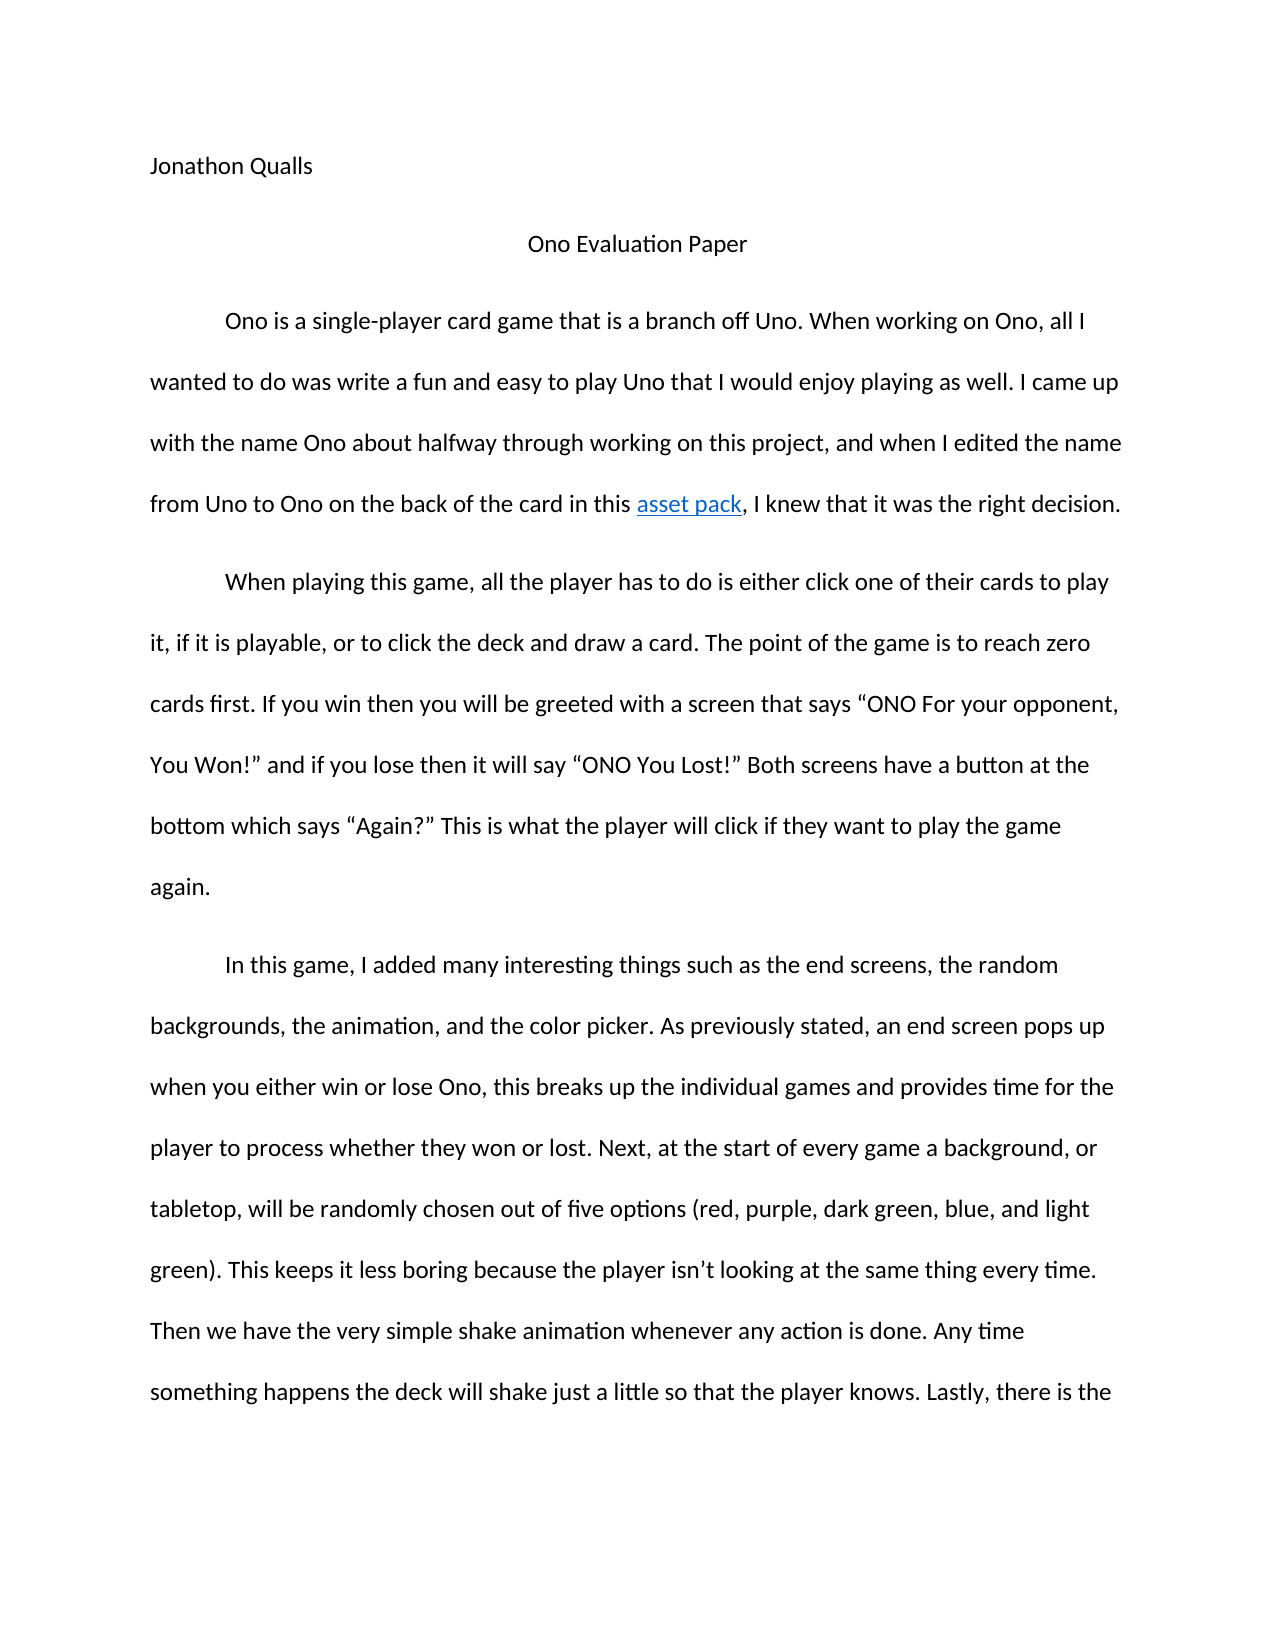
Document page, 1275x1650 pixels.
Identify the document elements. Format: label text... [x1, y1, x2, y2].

text Jonathon Qualls [150, 150, 1125, 181]
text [150, 949, 1125, 1407]
text When playing this game, all the player has to do is either click one of their cards to play it, if it is playable, or to click the deck and draw a card. The point of the game is to reach zero cards first. If you win then you will be greeted with a screen that says “ONO For your opponent, You Won!” and if you lose then it will say “ONO You Lost!” Both screens have a button at the bottom which says “Again?” This is what the player will click if they want to play the game again. [150, 566, 1125, 902]
text Ono is a single-player card game that is a branch off Uno. When working on Ono, all I wanted to do was write a fun and easy to play Uno that I would enjoy playing as well. I came up with the name Ono about halfway through working on this project, and when I edited the name from Uno to Ono on the back of the card in this asset pack, I knew that it was the right decision. [150, 305, 1125, 519]
text Ono Evaluation Paper [150, 228, 1125, 258]
